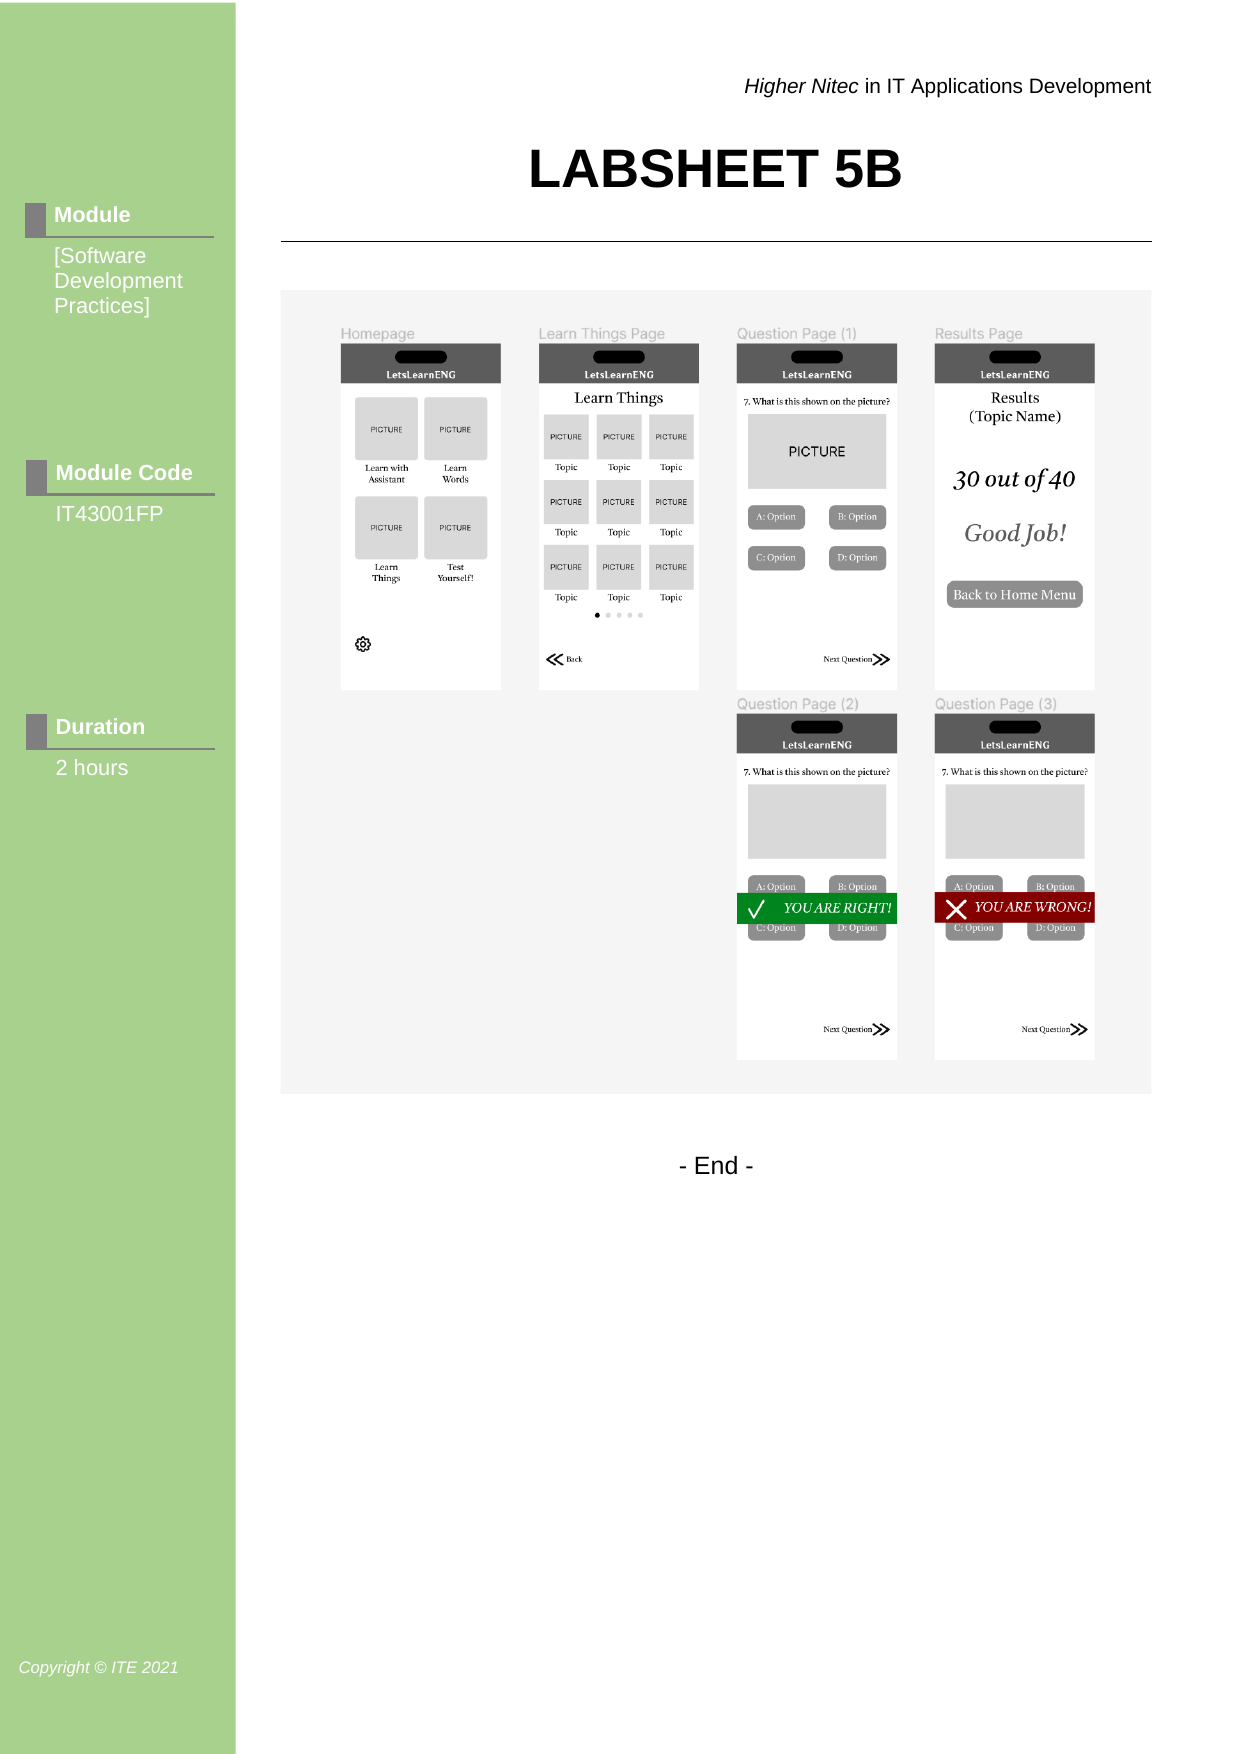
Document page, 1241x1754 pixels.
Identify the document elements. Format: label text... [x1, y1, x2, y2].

picture [280, 290, 1152, 1094]
text - End - [281, 1151, 1152, 1180]
